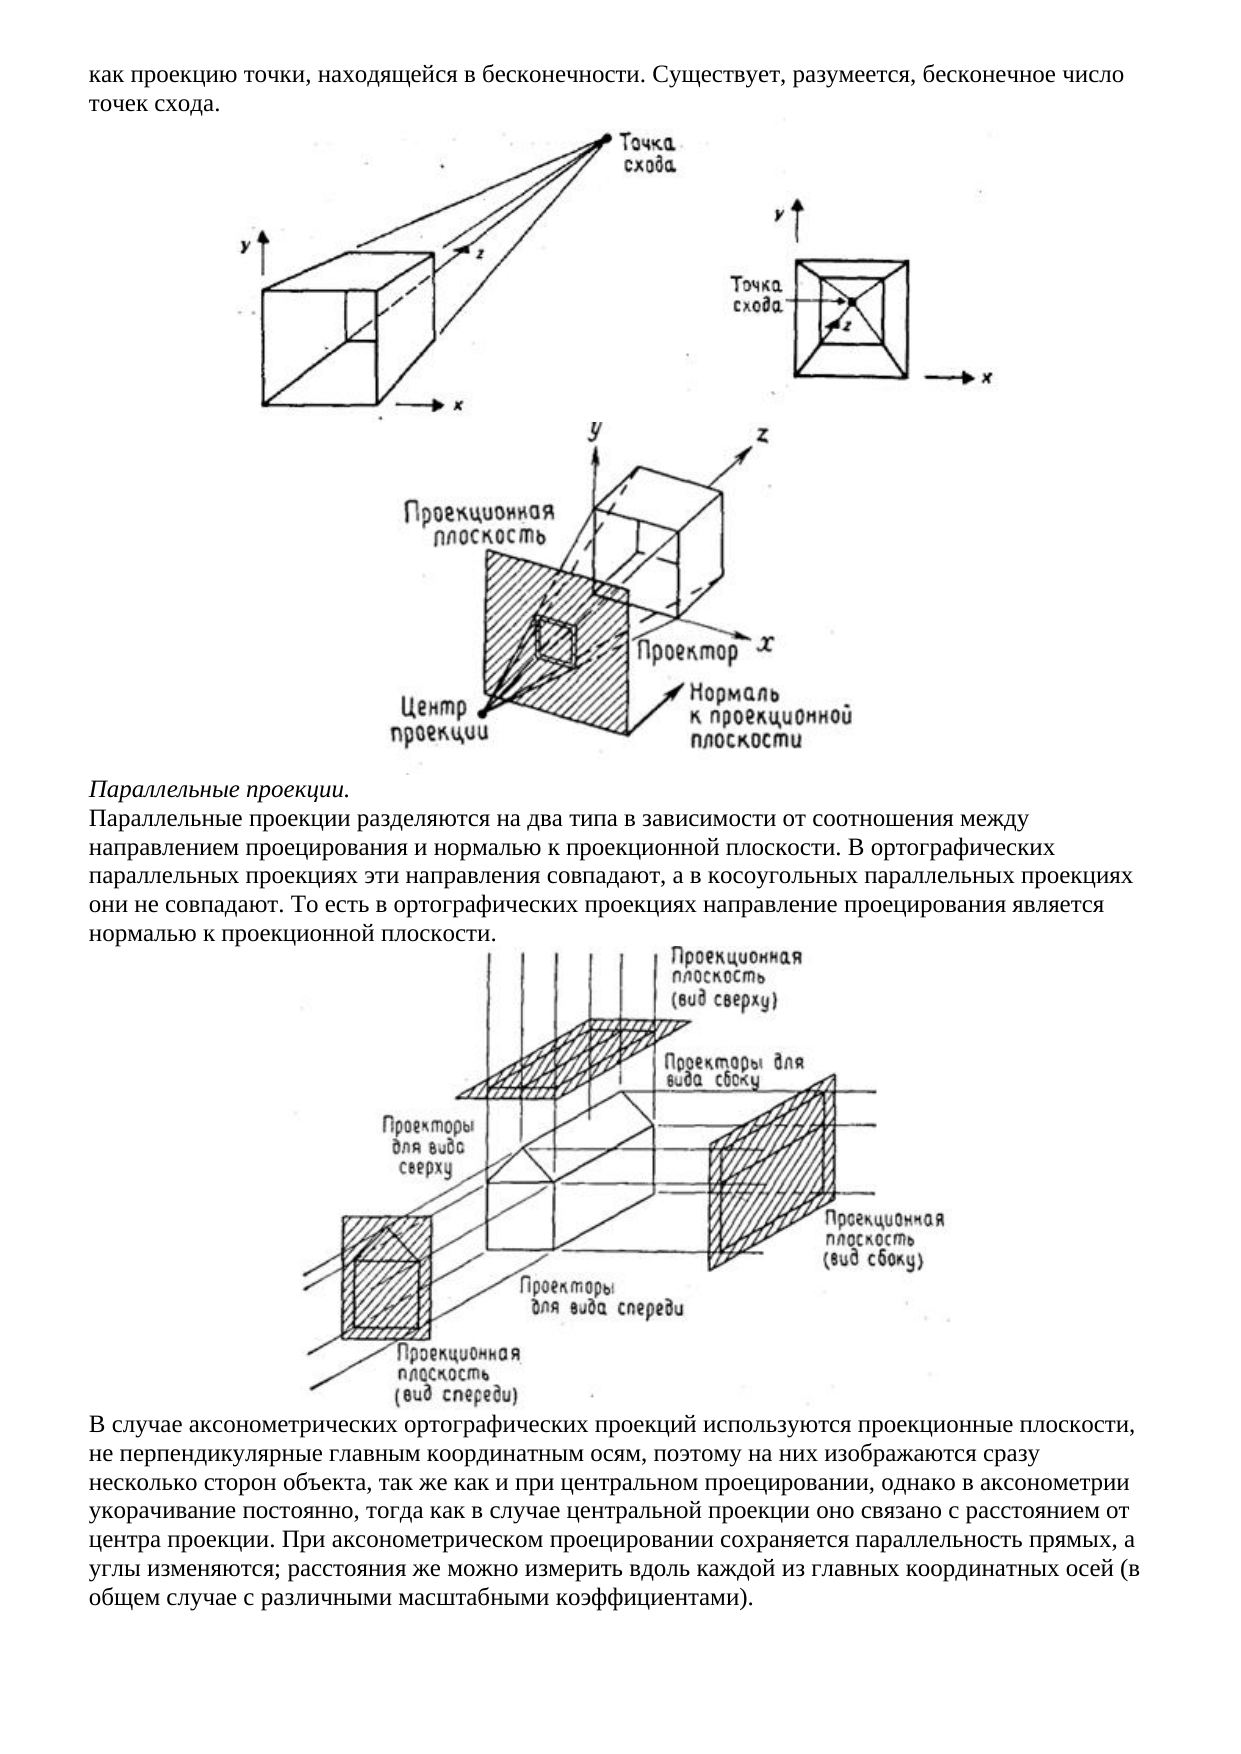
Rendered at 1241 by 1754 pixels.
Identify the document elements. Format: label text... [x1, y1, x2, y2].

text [89, 59, 1152, 117]
text В случае аксонометрических ортографических проекций используются проекционные плоскости, не перпендикулярные главным координатным осям, поэтому на них изображаются сразу несколько сторон объекта, так же как и при центральном проецировании, однако в аксонометрии укорачивание постоянно, тогда как в случае центральной проекции оно связано с расстоянием от центра проекции. При аксонометрическом проецировании сохраняется параллельность прямых, а углы изменяются; расстояния же можно измерить вдоль каждой из главных координатных осей (в общем случае с различными масштабными коэффициентами). [89, 1409, 1152, 1611]
picture [235, 116, 1005, 775]
subtitle Параллельные проекции. [89, 774, 1152, 803]
text Параллельные проекции разделяются на два типа в зависимости от соотношения между направлением проецирования и нормалью к проекционной плоскости. В ортографических параллельных проекциях эти направления совпадают, а в косоугольных параллельных проекциях они не совпадают. То есть в ортографических проекциях направление проецирования является нормалью к проекционной плоскости. [89, 803, 1152, 947]
picture [288, 946, 952, 1410]
